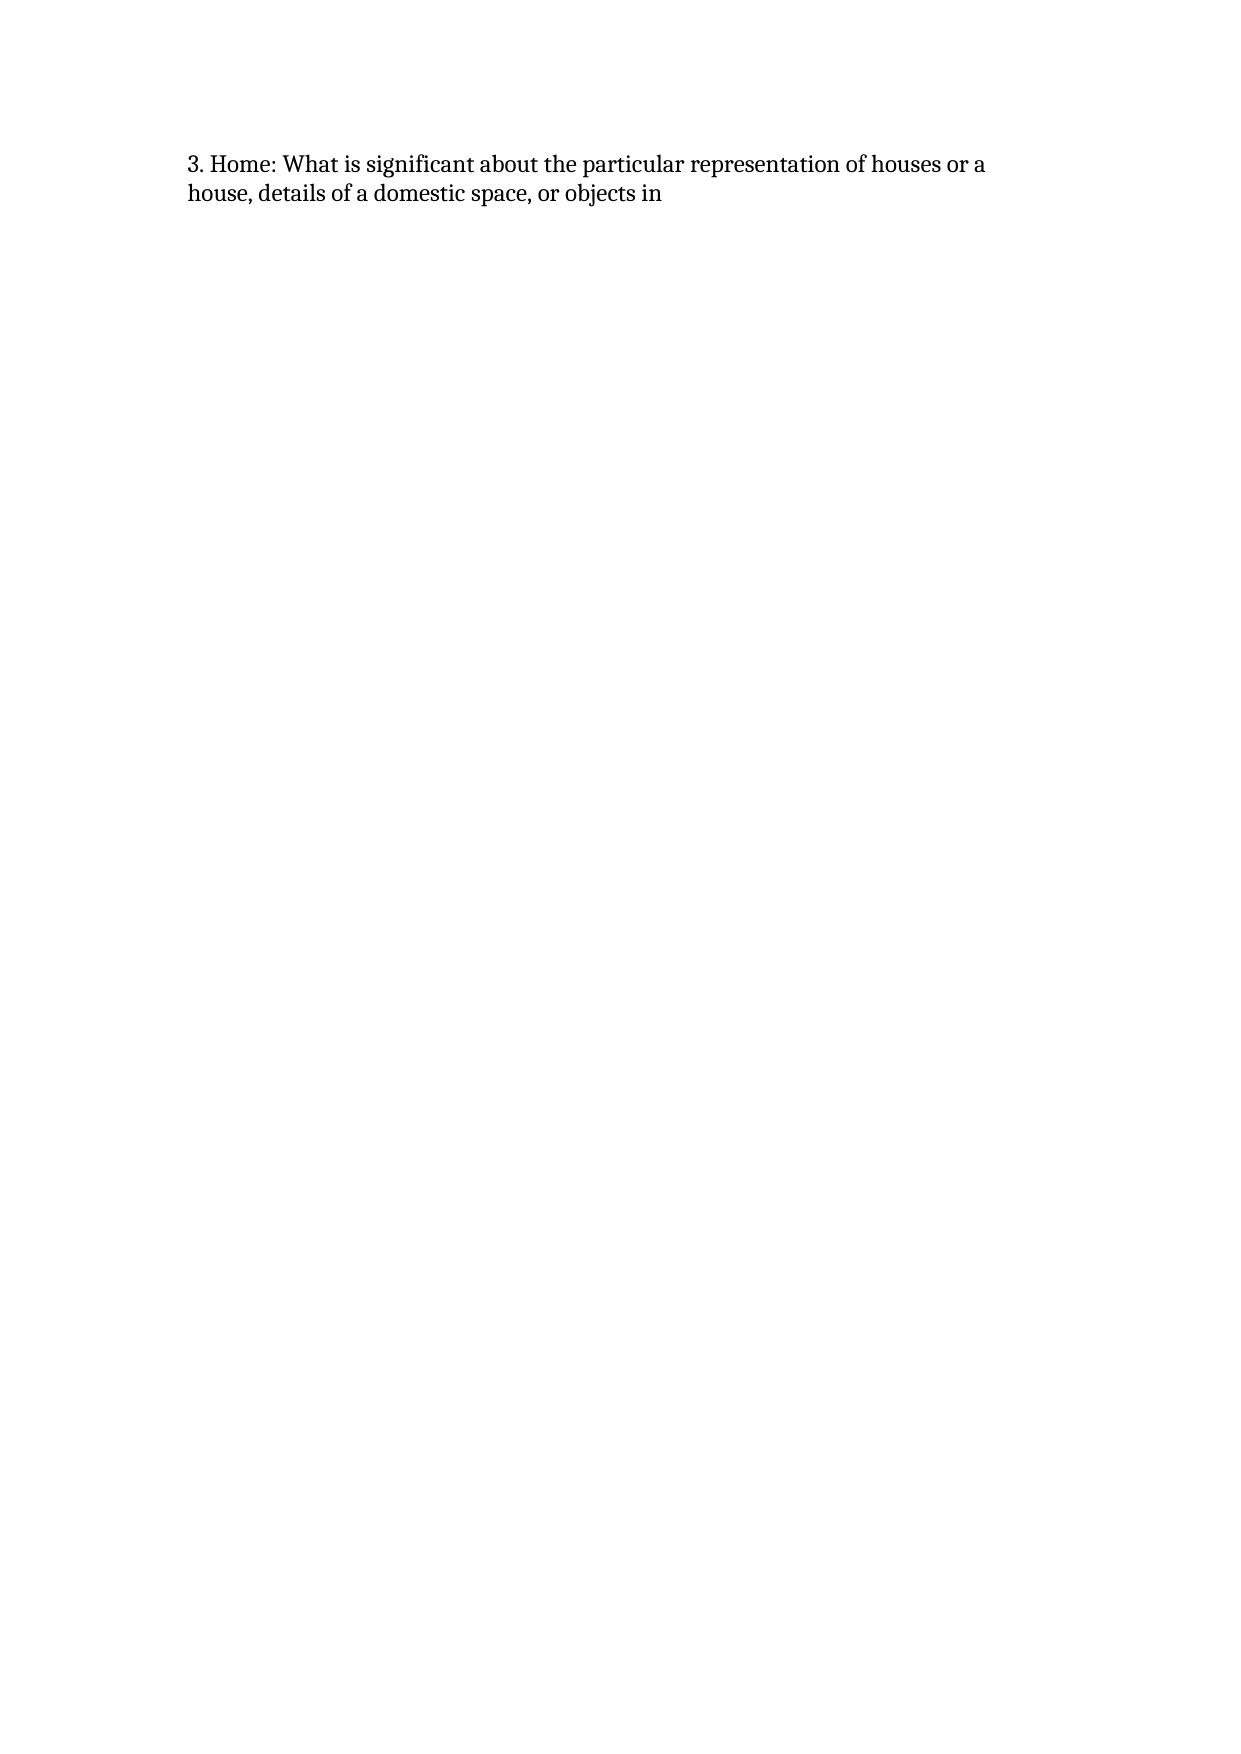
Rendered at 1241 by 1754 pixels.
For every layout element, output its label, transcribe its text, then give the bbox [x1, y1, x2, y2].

text 3. Home: What is significant about the particular representation of houses or a house, details of a domestic space, or objects in [187, 150, 1053, 207]
